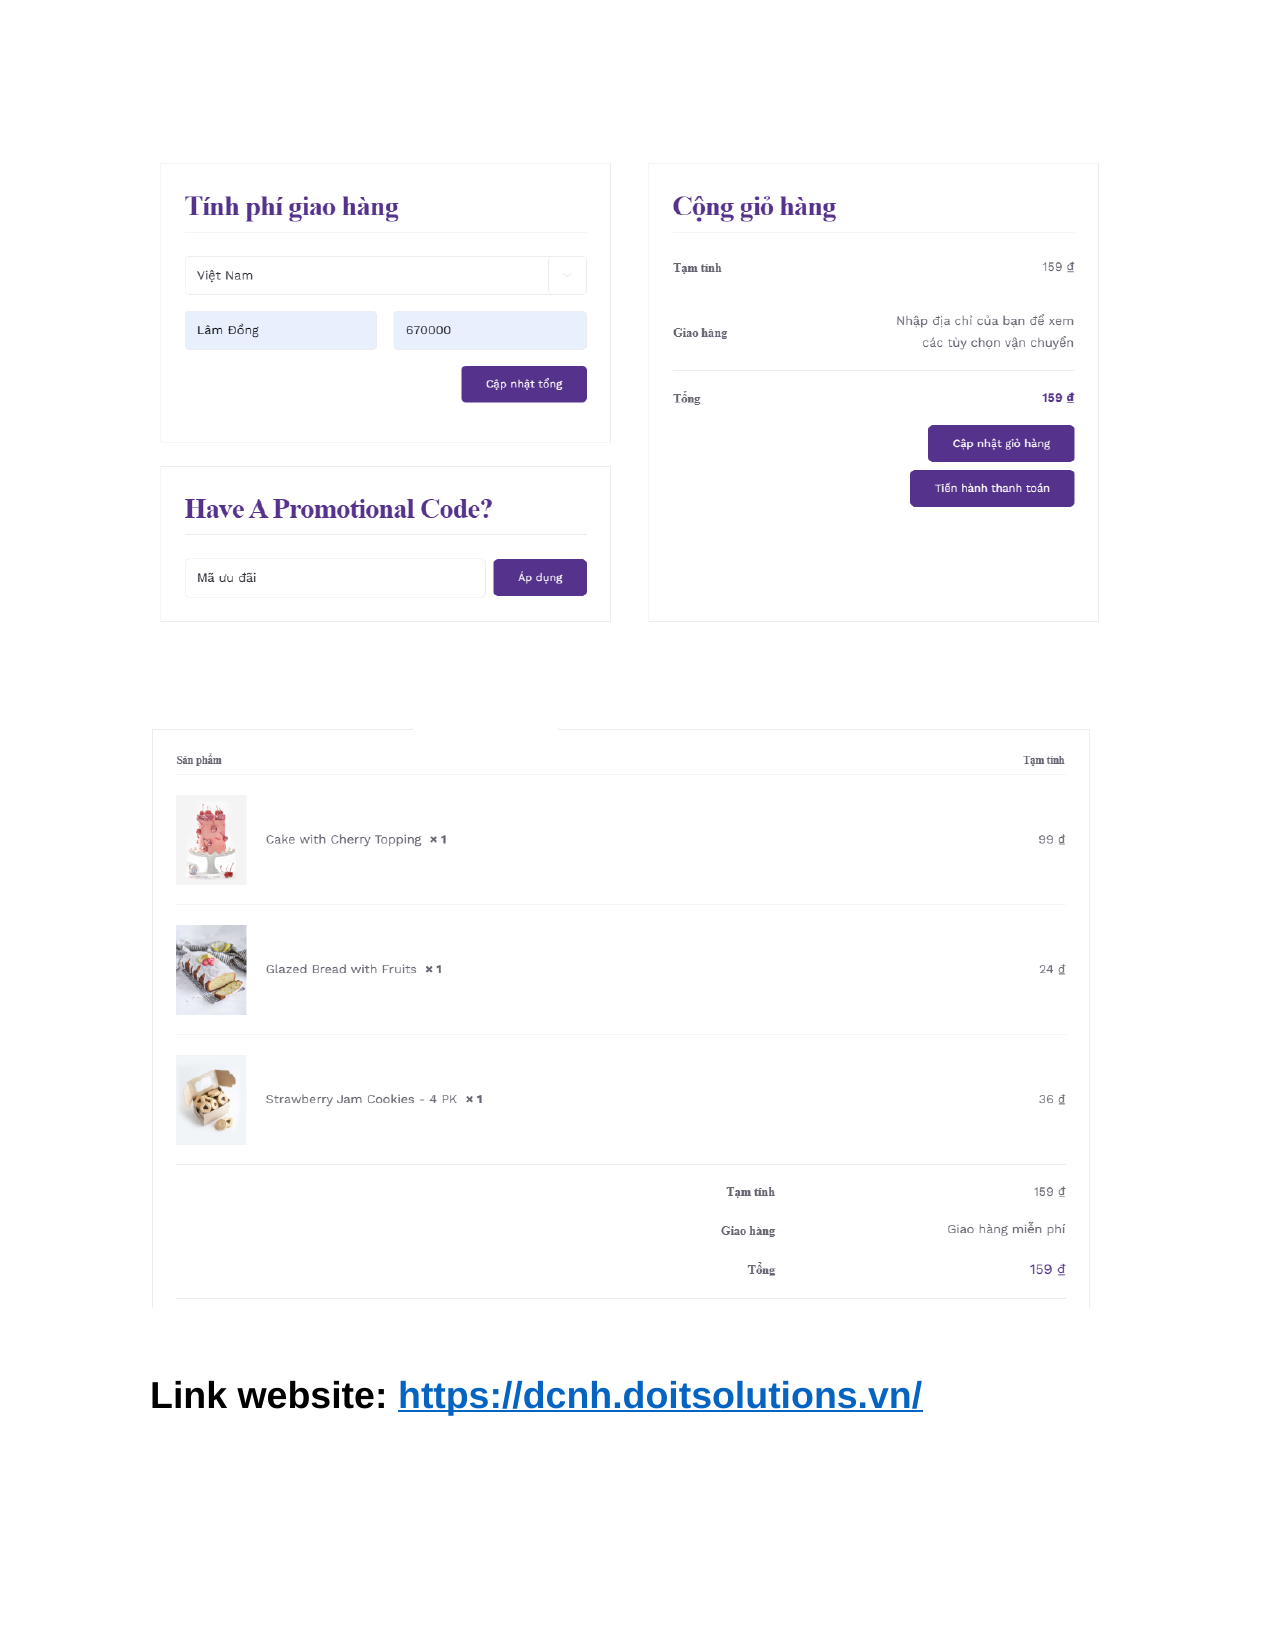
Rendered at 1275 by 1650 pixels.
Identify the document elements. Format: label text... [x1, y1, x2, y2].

text Link website: https://dcnh.doitsolutions.vn/ [150, 1373, 1125, 1416]
picture [150, 150, 1121, 663]
picture [150, 728, 1095, 1308]
